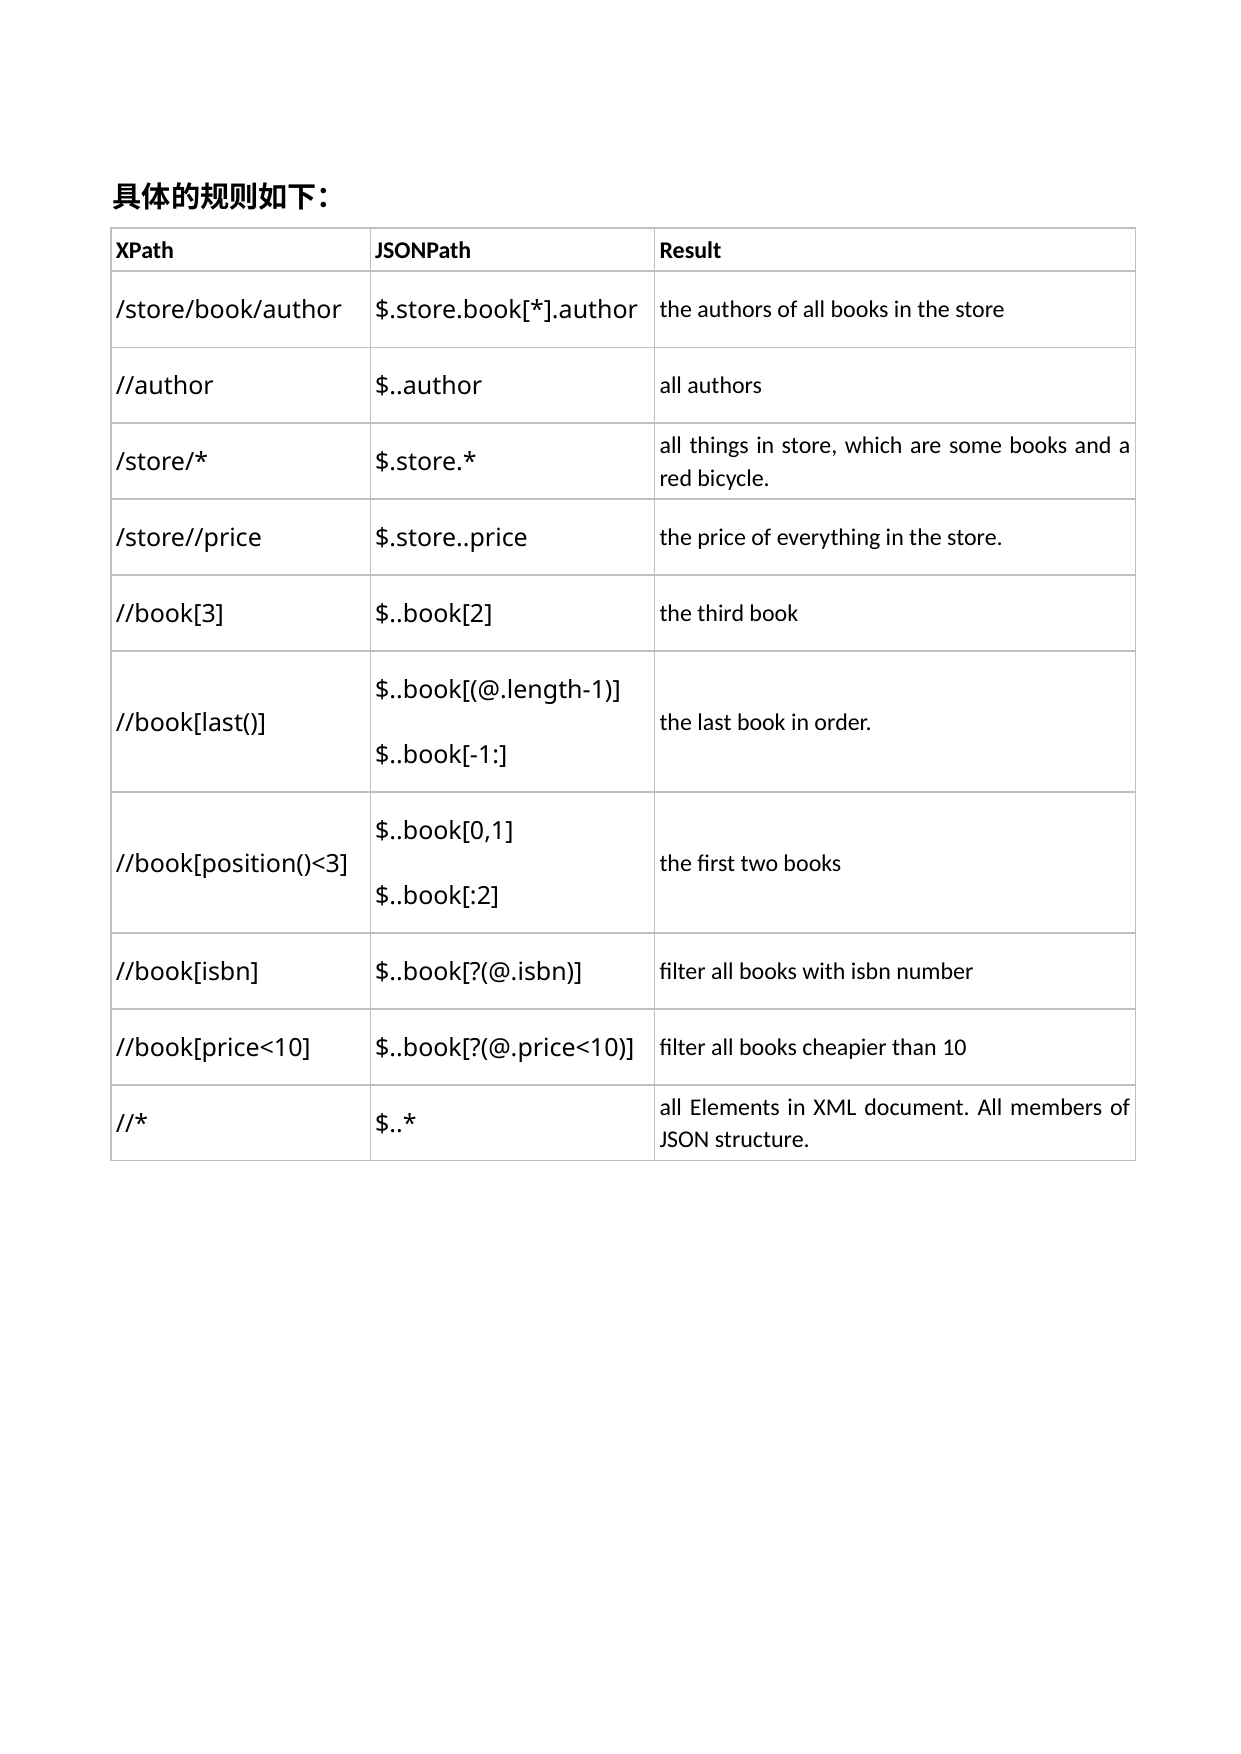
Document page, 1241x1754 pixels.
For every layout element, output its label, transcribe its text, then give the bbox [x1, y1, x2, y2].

table_cell //book[price<10] [112, 1010, 370, 1084]
table_cell //* [112, 1086, 370, 1160]
table_cell $..book[(@.length-1)] $..book[-1:] [371, 652, 654, 791]
table_cell the last book in order. [655, 652, 1135, 791]
table_cell all things in store, which are some books and a red bicycle. [655, 424, 1135, 498]
table_cell the price of everything in the store. [655, 500, 1135, 574]
table_cell all authors [655, 348, 1135, 422]
table_cell filter all books with isbn number [655, 934, 1135, 1008]
table_cell $.store..price [371, 500, 654, 574]
table_cell /store/book/author [112, 272, 370, 346]
table_cell the authors of all books in the store [655, 272, 1135, 346]
table_cell filter all books cheapier than 10 [655, 1010, 1135, 1084]
table_cell $..book[2] [371, 576, 654, 650]
table_header Result [655, 229, 1135, 270]
table_cell $..book[?(@.price<10)] [371, 1010, 654, 1084]
table_cell //book[3] [112, 576, 370, 650]
table_cell /store/* [112, 424, 370, 498]
table_header XPath [112, 229, 370, 270]
table_cell $.store.* [371, 424, 654, 498]
table_cell /store//price [112, 500, 370, 574]
table_header JSONPath [371, 229, 654, 270]
table_cell the first two books [655, 793, 1135, 932]
table_cell $.store.book[*].author [371, 272, 654, 346]
table_cell $..book[0,1] $..book[:2] [371, 793, 654, 932]
table_cell //book[isbn] [112, 934, 370, 1008]
table_cell $..author [371, 348, 654, 422]
table_cell $..* [371, 1086, 654, 1160]
table_cell the third book [655, 576, 1135, 650]
table_cell //book[last()] [112, 652, 370, 791]
table_cell all Elements in XML document. All members of JSON structure. [655, 1086, 1135, 1160]
table_cell //book[position()<3] [112, 793, 370, 932]
text 具体的规则如下： [112, 162, 1128, 227]
table_cell //author [112, 348, 370, 422]
table_cell $..book[?(@.isbn)] [371, 934, 654, 1008]
